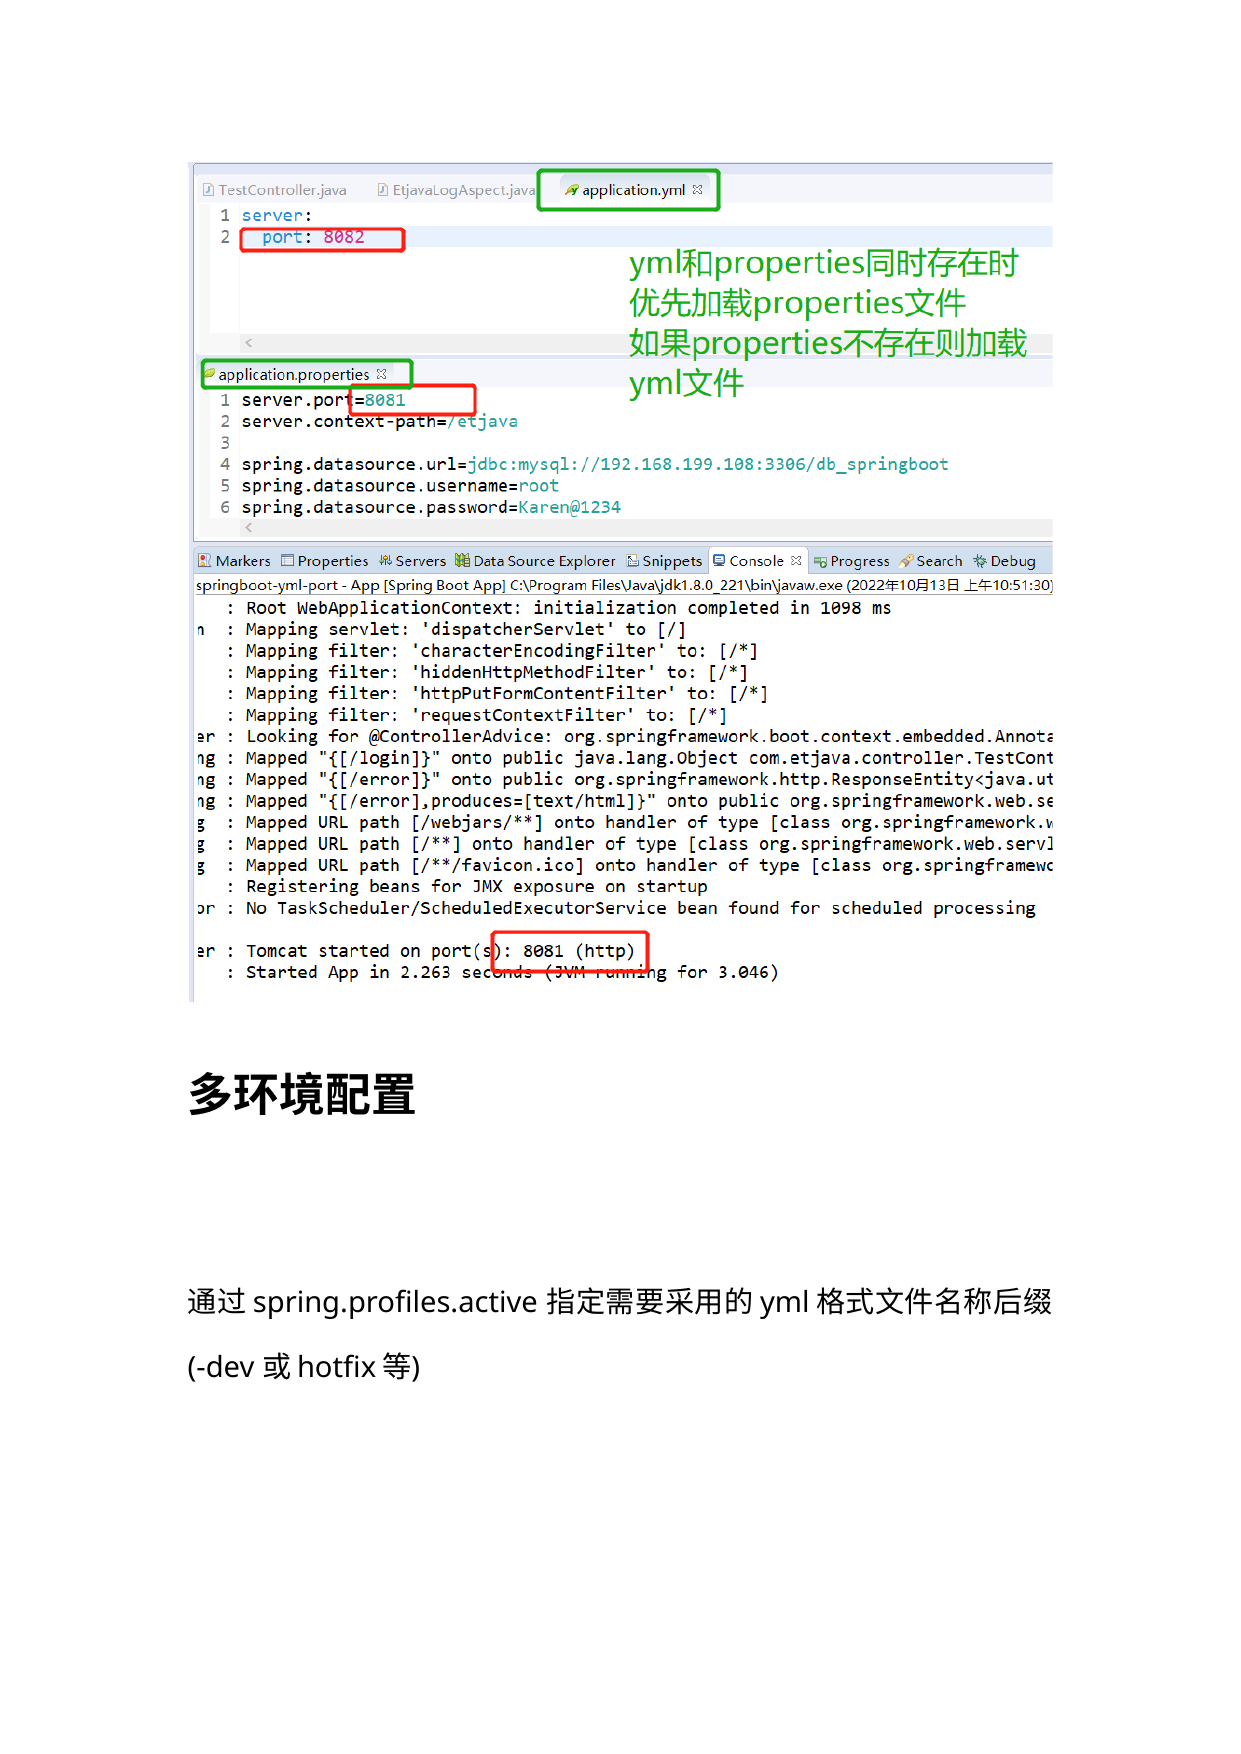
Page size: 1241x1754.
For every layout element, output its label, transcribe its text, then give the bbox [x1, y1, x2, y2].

text 通过spring.profiles.active 指定需要采用的yml格式文件名称后缀(-dev 或hotfix等) [187, 1268, 1053, 1398]
picture [187, 162, 1053, 1002]
subtitle 多环境配置 [187, 1042, 1053, 1140]
